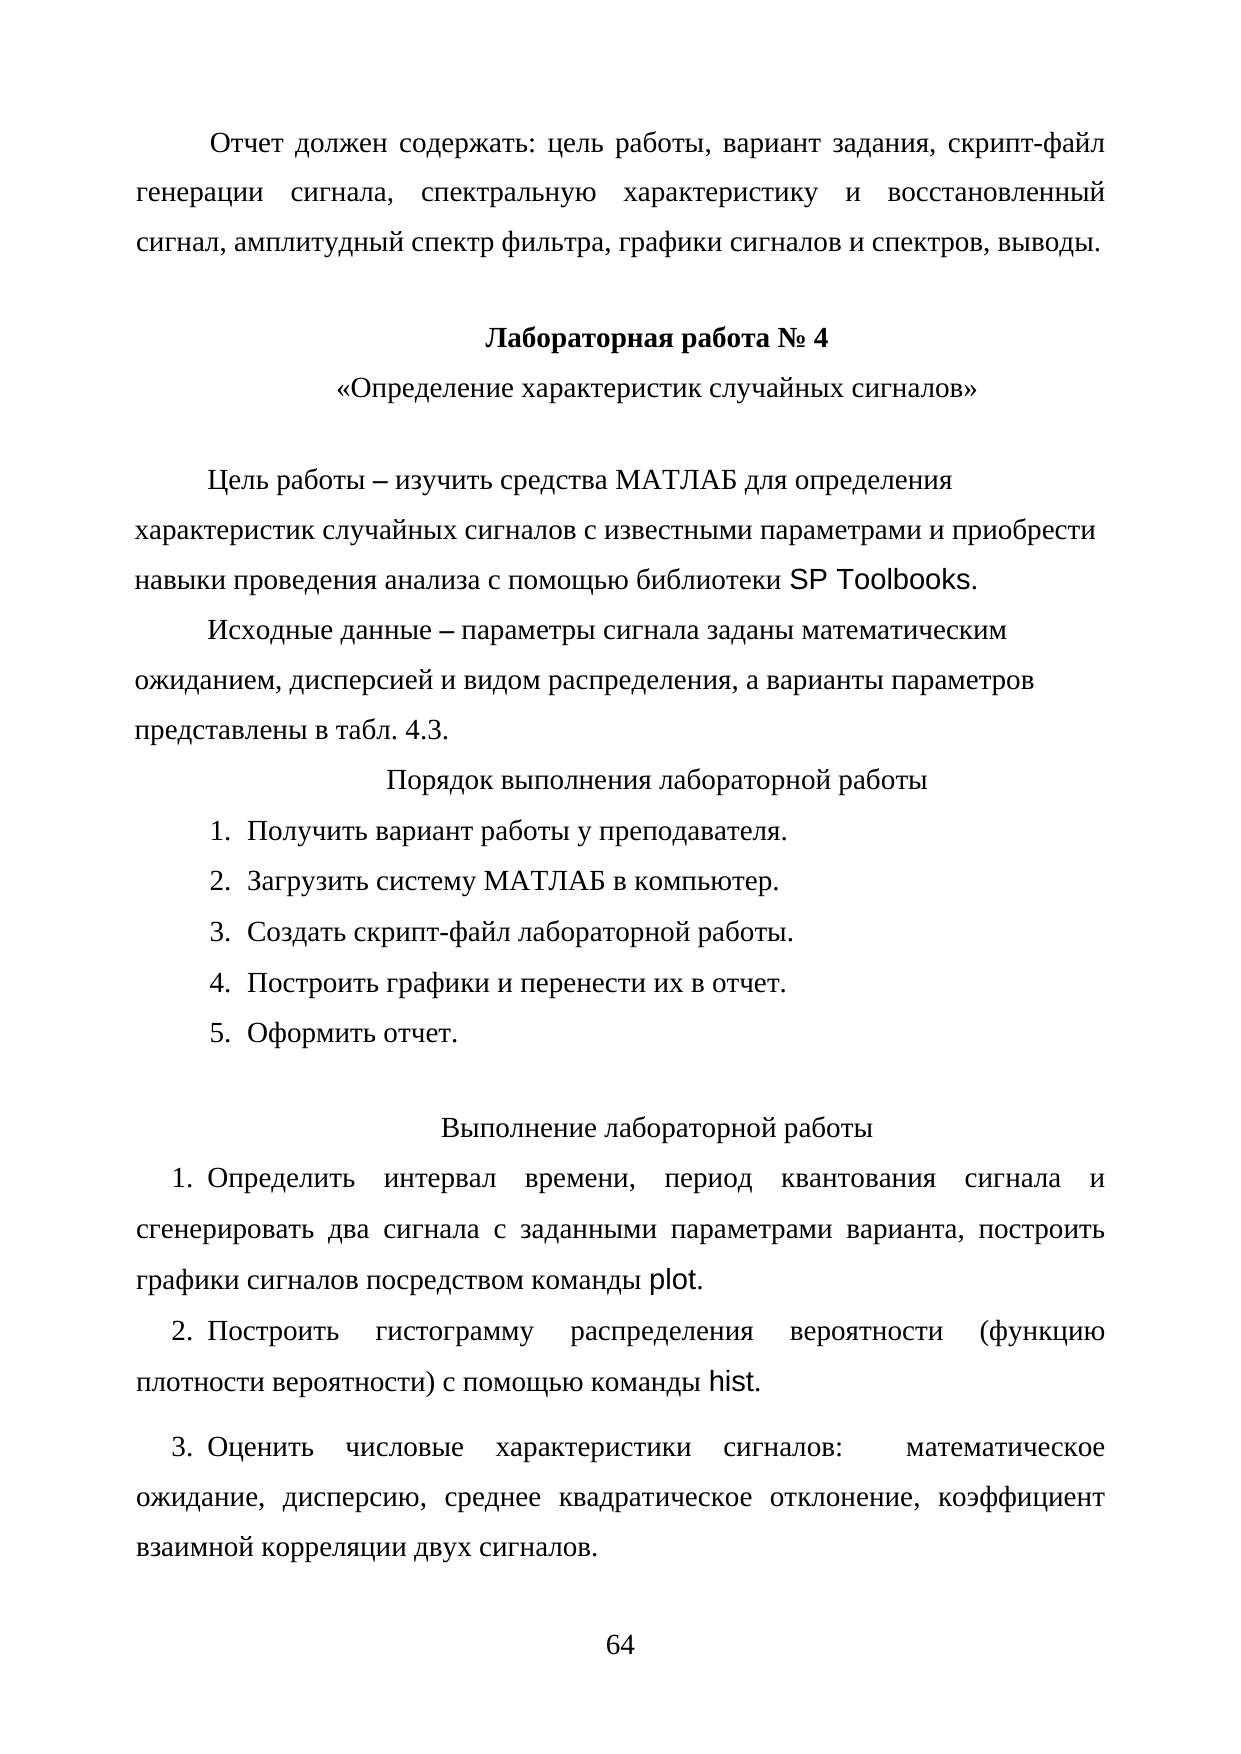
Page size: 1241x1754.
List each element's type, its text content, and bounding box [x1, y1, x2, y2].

list Оформить отчет. [209, 1015, 1106, 1049]
text Исходные данные – параметры сигнала заданы математическим ожиданием, дисперсией и видом распределения, а варианты параметров представлены в табл. 4.3. [134, 612, 1119, 746]
text Отчет должен содержать: цель работы, вариант задания, скрипт-файл генерации сигнала, спектральную характеристику и восстановленный сигнал, амплитудный спектр фильтра, графики сигналов и спектров, выводы. [136, 125, 1106, 258]
list Получить вариант работы у преподавателя. [209, 813, 1106, 846]
list Создать скрипт-файл лабораторной работы. [209, 914, 1106, 948]
list Построить гистограмму распределения вероятности (функцию плотности вероятности) с помощью команды hist. [136, 1313, 1106, 1398]
text Цель работы – изучить средства МАТЛАБ для определения характеристик случайных сигналов с известными параметрами и приобрести навыки проведения анализа с помощью библиотеки SP Toolboоks. [134, 462, 1119, 596]
text «Определение характеристик случайных сигналов» [336, 370, 1106, 404]
text Порядок выполнения лабораторной работы [386, 762, 1106, 796]
list Определить интервал времени, период квантования сигнала и сгенерировать два сигнала с заданными параметрами варианта, построить графики сигналов посредством команды plot. [136, 1161, 1106, 1296]
text Выполнение лабораторной работы [195, 1110, 1119, 1144]
list Загрузить систему МАТЛАБ в компьютер. [209, 863, 1106, 897]
list Построить графики и перенести их в отчет. [209, 965, 1106, 998]
text Лабораторная работа № 4 [195, 321, 1119, 354]
list Оценить числовые характеристики сигналов: математическое ожидание, дисперсию, среднее квадратическое отклонение, коэффициент взаимной корреляции двух сигналов. [136, 1429, 1106, 1563]
